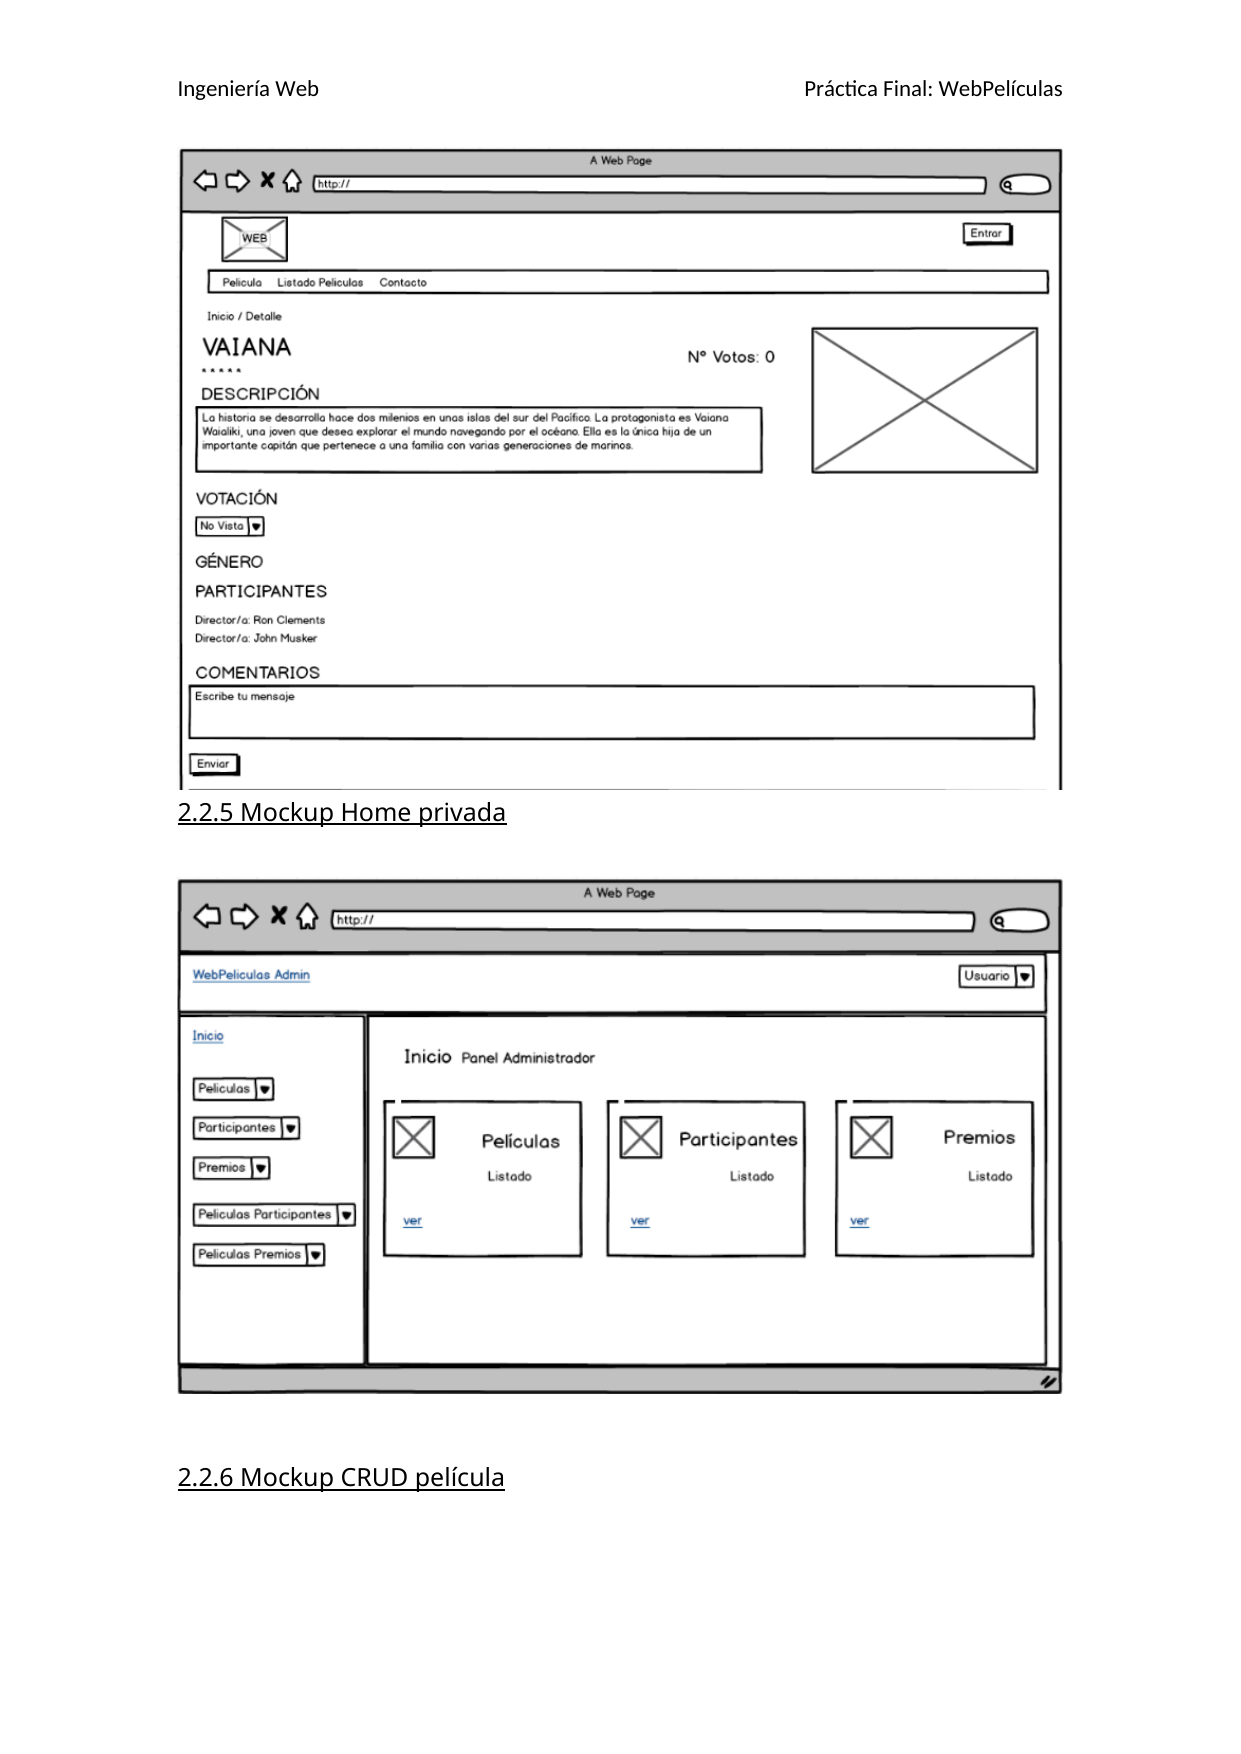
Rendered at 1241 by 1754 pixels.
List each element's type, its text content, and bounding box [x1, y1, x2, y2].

picture [177, 877, 1063, 1394]
subtitle 2.2.6 Mockup CRUD película [177, 1460, 1063, 1494]
subtitle 2.2.5 Mockup Home privada [177, 794, 1063, 828]
picture [177, 147, 1063, 790]
